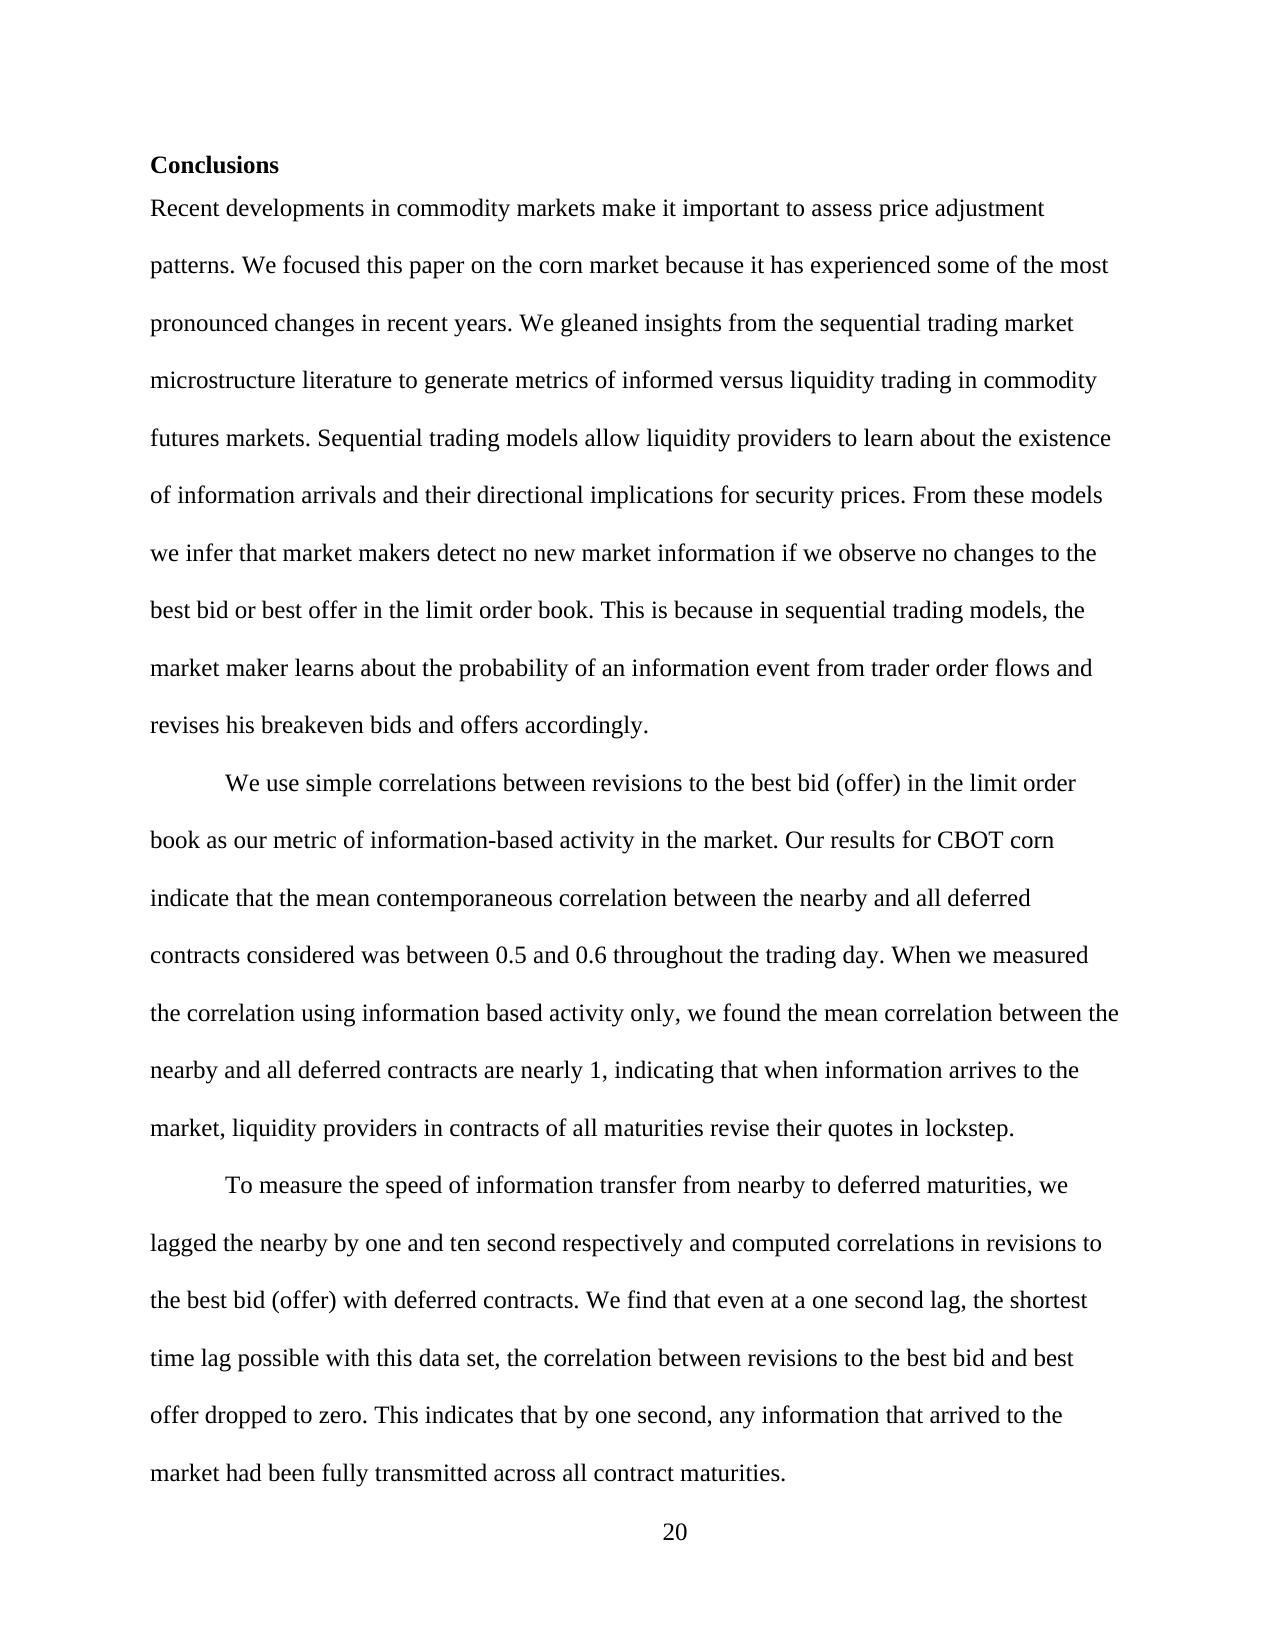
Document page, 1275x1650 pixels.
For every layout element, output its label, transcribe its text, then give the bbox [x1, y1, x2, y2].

text Recent developments in commodity markets make it important to assess price adjustment patterns. We focused this paper on the corn market because it has experienced some of the most pronounced changes in recent years. We gleaned insights from the sequential trading market microstructure literature to generate metrics of informed versus liquidity trading in commodity futures markets. Sequential trading models allow liquidity providers to learn about the existence of information arrivals and their directional implications for security prices. From these models we infer that market makers detect no new market information if we observe no changes to the best bid or best offer in the limit order book. This is because in sequential trading models, the market maker learns about the probability of an information event from trader order flows and revises his breakeven bids and offers accordingly. [150, 193, 1125, 739]
text To measure the speed of information transfer from nearby to deferred maturities, we lagged the nearby by one and ten second respectively and computed correlations in revisions to the best bid (offer) with deferred contracts. We find that even at a one second lag, the shortest time lag possible with this data set, the correlation between revisions to the best bid and best offer dropped to zero. This indicates that by one second, any information that arrived to the market had been fully transmitted across all contract maturities. [150, 1171, 1125, 1487]
subtitle Conclusions [150, 150, 1125, 179]
text We use simple correlations between revisions to the best bid (offer) in the limit order book as our metric of information-based activity in the market. Our results for CBOT corn indicate that the mean contemporaneous correlation between the nearby and all deferred contracts considered was between 0.5 and 0.6 throughout the trading day. When we measured the correlation using information based activity only, we found the mean correlation between the nearby and all deferred contracts are nearly 1, indicating that when information arrives to the market, liquidity providers in contracts of all maturities revise their quotes in lockstep. [150, 768, 1125, 1142]
